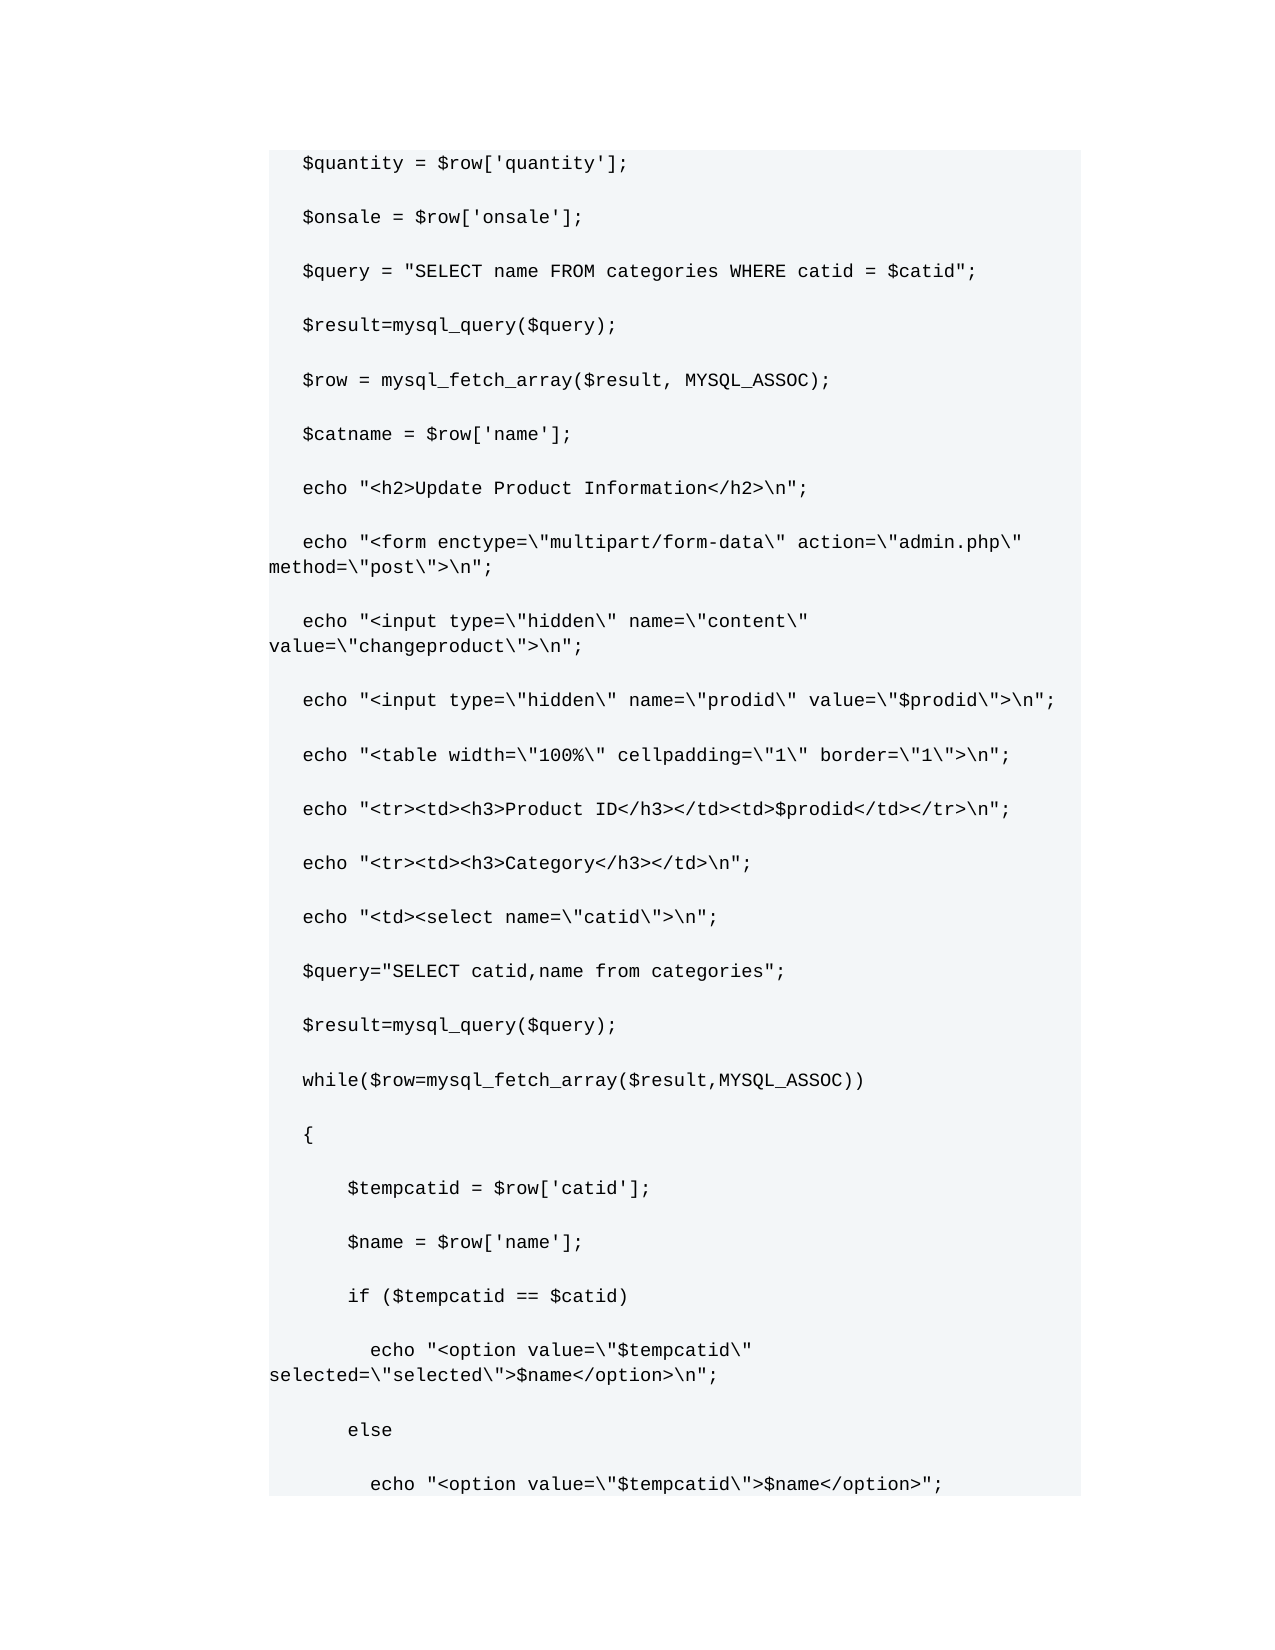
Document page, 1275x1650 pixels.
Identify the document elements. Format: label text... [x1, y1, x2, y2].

text echo "<td><select name=\"catid\">\n"; [269, 904, 1081, 929]
text echo "<input type=\"hidden\" name=\"content\" value=\"changeproduct\">\n"; [269, 608, 1081, 658]
text $quantity = $row['quantity']; [269, 150, 1081, 175]
text echo "<form enctype=\"multipart/form-data\" action=\"admin.php\" method=\"post\">\n"; [269, 529, 1081, 579]
text echo "<table width=\"100%\" cellpadding=\"1\" border=\"1\">\n"; [269, 742, 1081, 767]
text echo "<input type=\"hidden\" name=\"prodid\" value=\"$prodid\">\n"; [269, 687, 1081, 712]
text $result=mysql_query($query); [269, 1012, 1081, 1037]
text echo "<tr><td><h3>Product ID</h3></td><td>$prodid</td></tr>\n"; [269, 796, 1081, 821]
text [269, 367, 1081, 392]
text { [269, 1121, 1081, 1146]
text $query="SELECT catid,name from categories"; [269, 958, 1081, 983]
text else [269, 1417, 1081, 1442]
text $result=mysql_query($query); [269, 312, 1081, 337]
text $catname = $row['name']; [269, 421, 1081, 446]
text $onsale = $row['onsale']; [269, 204, 1081, 229]
text while($row=mysql_fetch_array($result,MYSQL_ASSOC)) [269, 1067, 1081, 1092]
text echo "<h2>Update Product Information</h2>\n"; [269, 475, 1081, 500]
text echo "<tr><td><h3>Category</h3></td>\n"; [269, 850, 1081, 875]
text echo "<option value=\"$tempcatid\">$name</option>"; [269, 1471, 1081, 1496]
text $query = "SELECT name FROM categories WHERE catid = $catid"; [269, 258, 1081, 283]
text $name = $row['name']; [269, 1229, 1081, 1254]
text if ($tempcatid == $catid) [269, 1283, 1081, 1308]
text $tempcatid = $row['catid']; [269, 1175, 1081, 1200]
text echo "<option value=\"$tempcatid\" selected=\"selected\">$name</option>\n"; [269, 1337, 1081, 1387]
